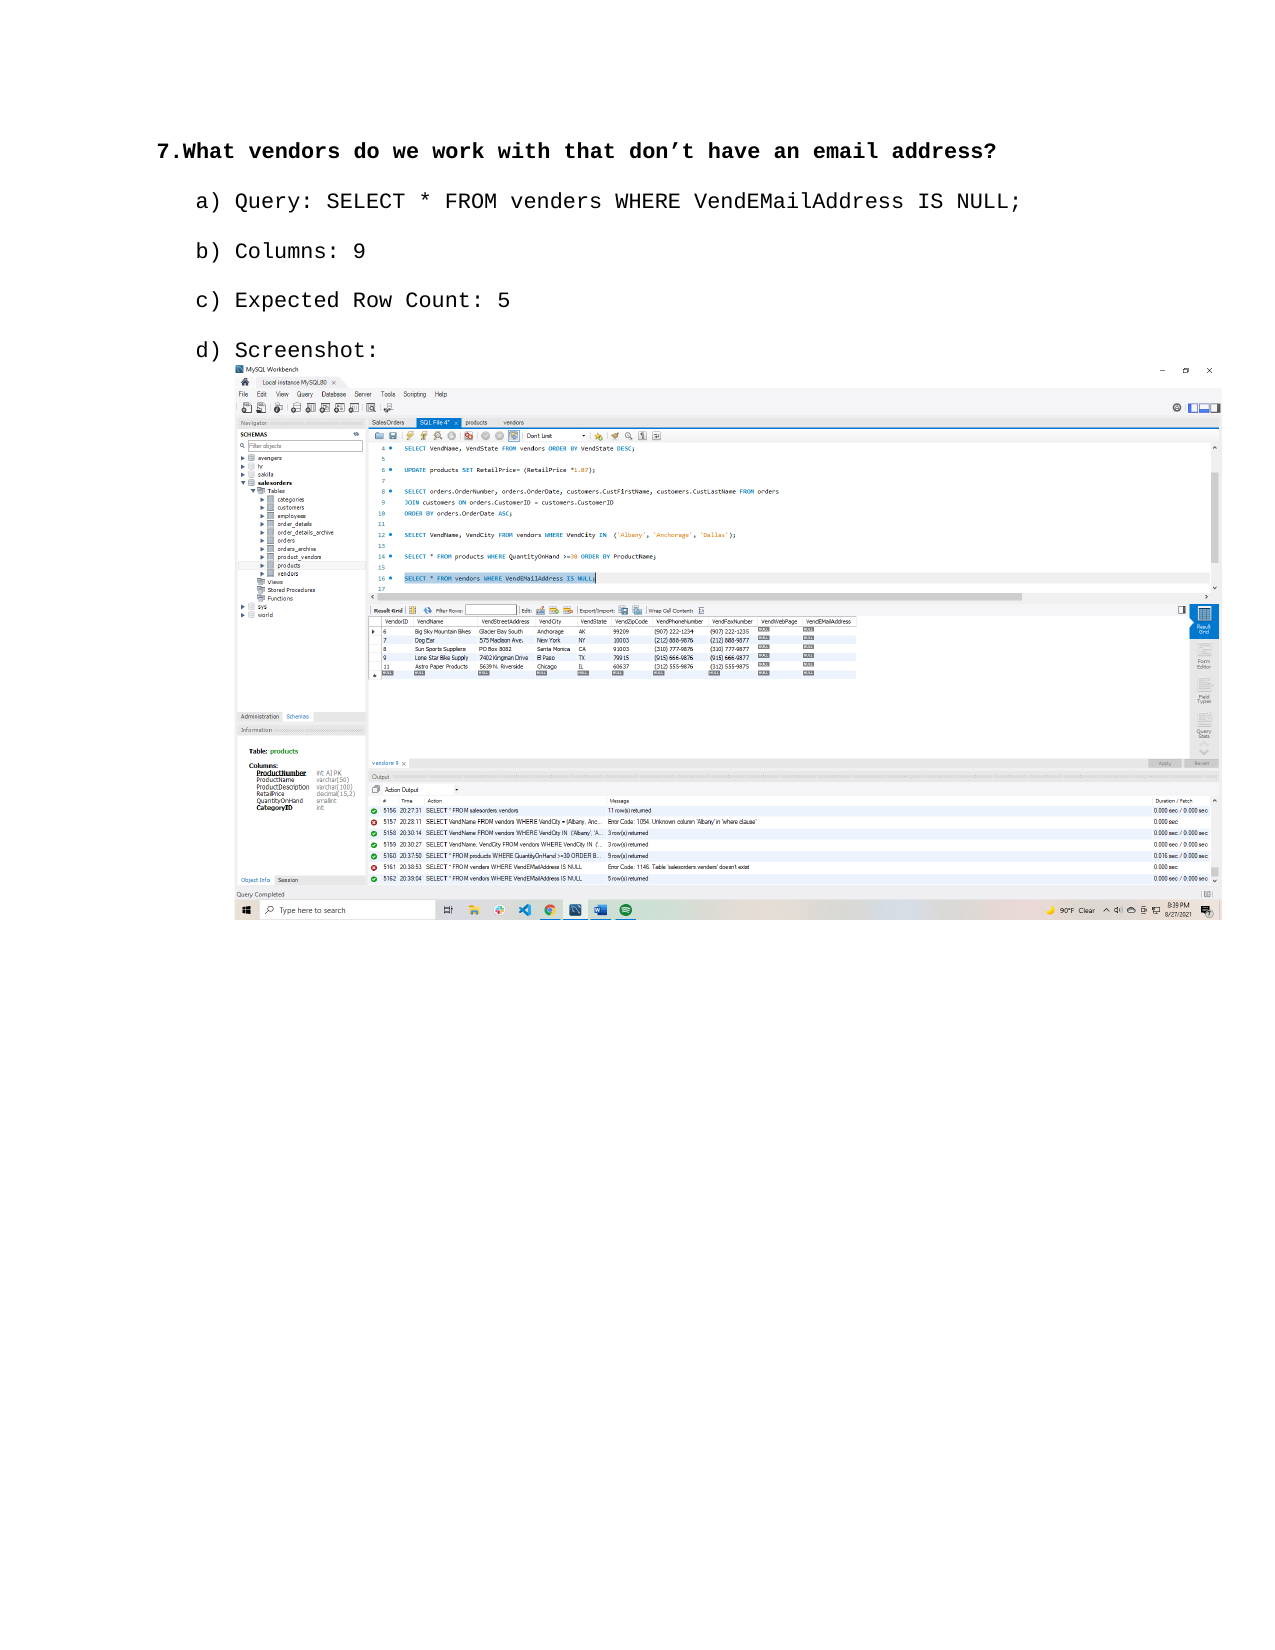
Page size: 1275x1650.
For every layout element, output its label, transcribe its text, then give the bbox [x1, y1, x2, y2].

list Expected Row Count: 5 [195, 289, 1144, 314]
picture [234, 363, 1222, 920]
text 7.What vendors do we work with that don’t have an email address? [156, 141, 1144, 165]
list Columns: 9 [195, 240, 1144, 264]
list Query: SELECT * FROM venders WHERE VendEMailAddress IS NULL; [195, 190, 1144, 215]
